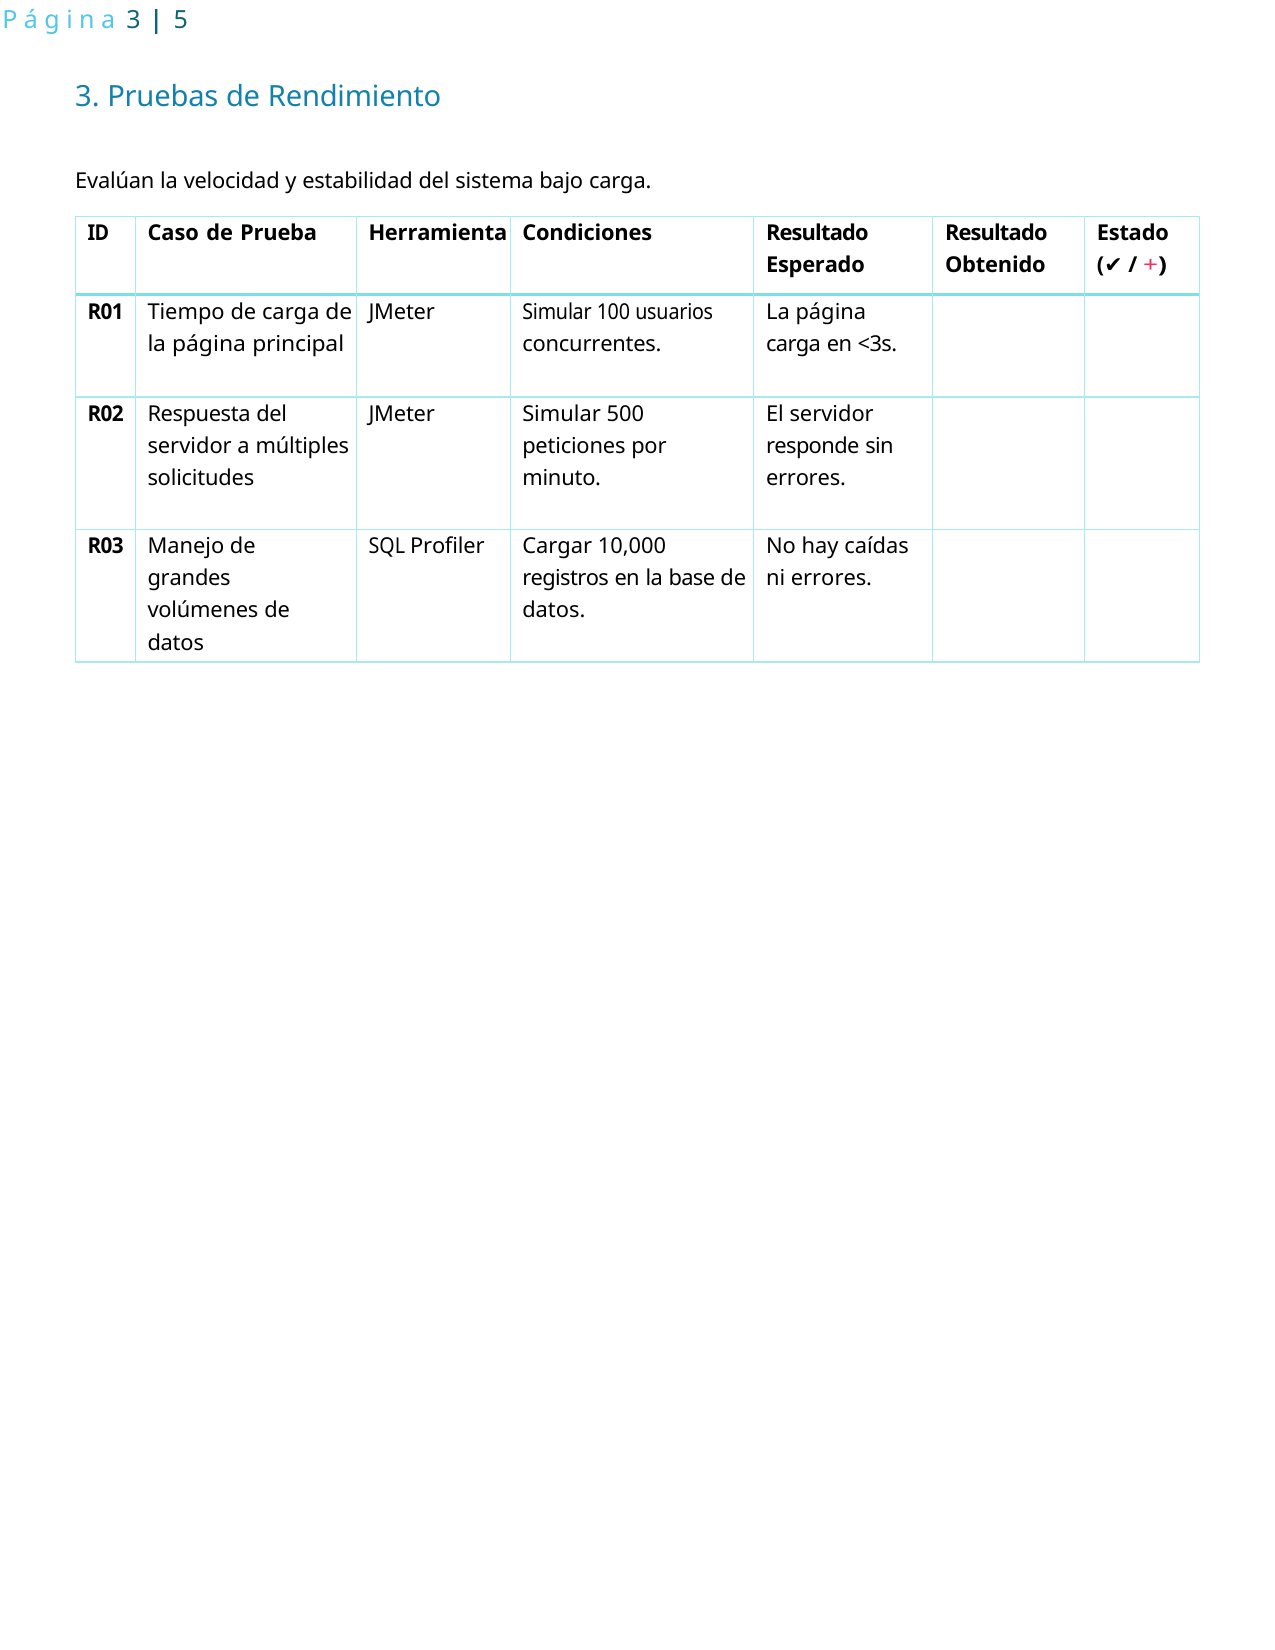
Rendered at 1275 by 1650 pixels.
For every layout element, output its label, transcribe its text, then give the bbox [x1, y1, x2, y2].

table_cell Cargar 10,000 registros en la base de datos. [511, 530, 753, 661]
text Evalúan la velocidad y estabilidad del sistema bajo carga. [75, 165, 1237, 194]
table_cell Respuesta del servidor a múltiples solicitudes [136, 398, 356, 529]
table_cell Simular 100 usuarios concurrentes. [511, 296, 753, 396]
table_cell JMeter [357, 398, 510, 529]
table_cell [1085, 398, 1199, 529]
table_cell La página carga en <3s. [754, 296, 932, 396]
table_header Caso de Prueba [136, 217, 356, 293]
table_cell [933, 296, 1084, 396]
table_cell No hay caídas ni errores. [754, 530, 932, 661]
table_cell R02 [76, 398, 135, 529]
table_cell [933, 530, 1084, 661]
table_header Herramienta [357, 217, 510, 293]
table_cell [1085, 530, 1199, 661]
table_header Estado (✔ / +) [1085, 217, 1199, 293]
table_header Condiciones [511, 217, 753, 293]
subtitle Pruebas de Rendimiento [75, 75, 1237, 114]
table_cell R03 [76, 530, 135, 661]
table_cell Simular 500 peticiones por minuto. [511, 398, 753, 529]
table_header Resultado Obtenido [933, 217, 1084, 293]
table_cell JMeter [357, 296, 510, 396]
table_cell [1085, 296, 1199, 396]
table_header ID [76, 217, 135, 293]
table_cell SQL Profiler [357, 530, 510, 661]
table_header Resultado Esperado [754, 217, 932, 293]
table_cell El servidor responde sin errores. [754, 398, 932, 529]
table_cell [933, 398, 1084, 529]
table_cell Tiempo de carga de la página principal [136, 296, 356, 396]
table_cell R01 [76, 296, 135, 396]
table_cell Manejo de grandes volúmenes de datos [136, 530, 356, 661]
